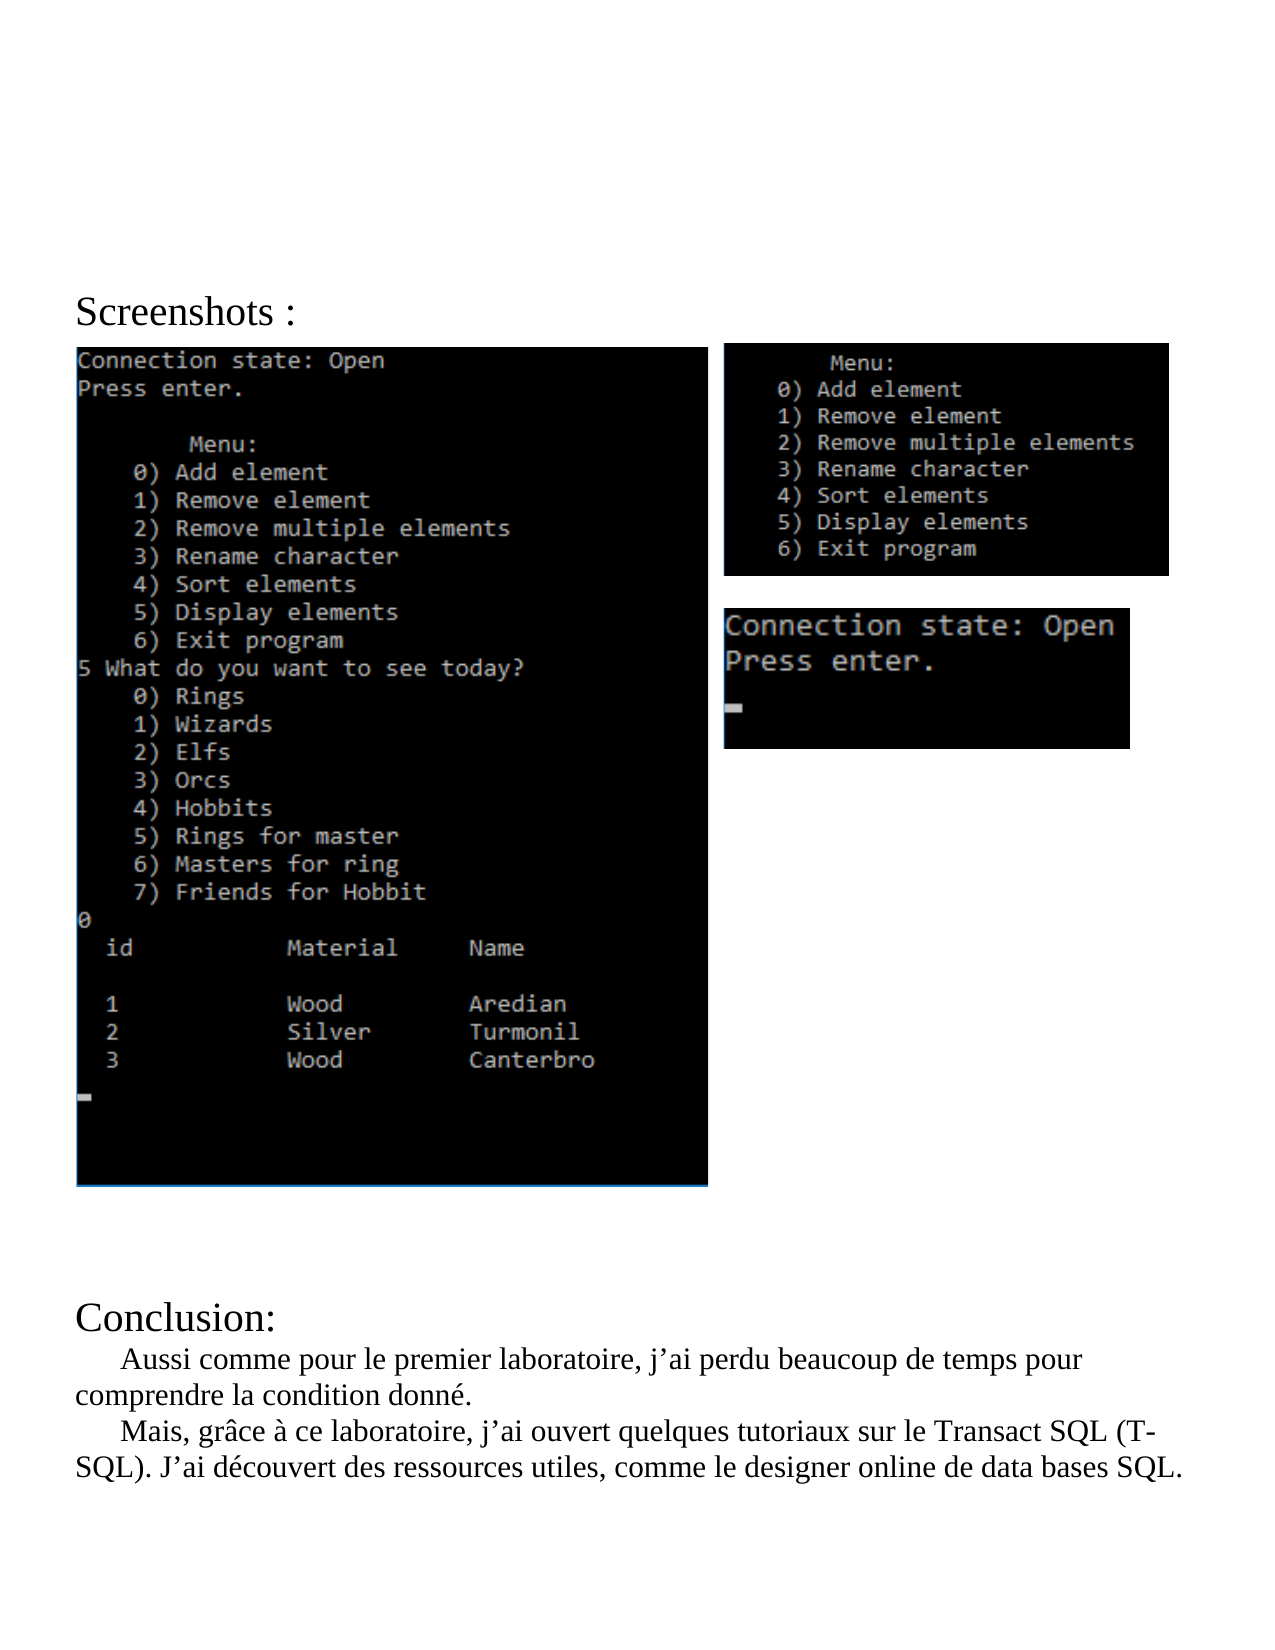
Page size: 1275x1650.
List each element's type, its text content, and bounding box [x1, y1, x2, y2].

text Aussi comme pour le premier laboratoire, j’ai perdu beaucoup de temps pour comprendre la condition donné. [75, 1340, 1200, 1412]
picture [723, 343, 1169, 576]
text Conclusion: [75, 1292, 1200, 1340]
text Screenshots : [75, 286, 1200, 334]
picture [723, 608, 1130, 749]
text Mais, grâce à ce laboratoire, j’ai ouvert quelques tutoriaux sur le Transact SQL (T-SQL). J’ai découvert des ressources utiles, comme le designer online de data bases SQL. [75, 1412, 1200, 1484]
picture [76, 347, 709, 1187]
